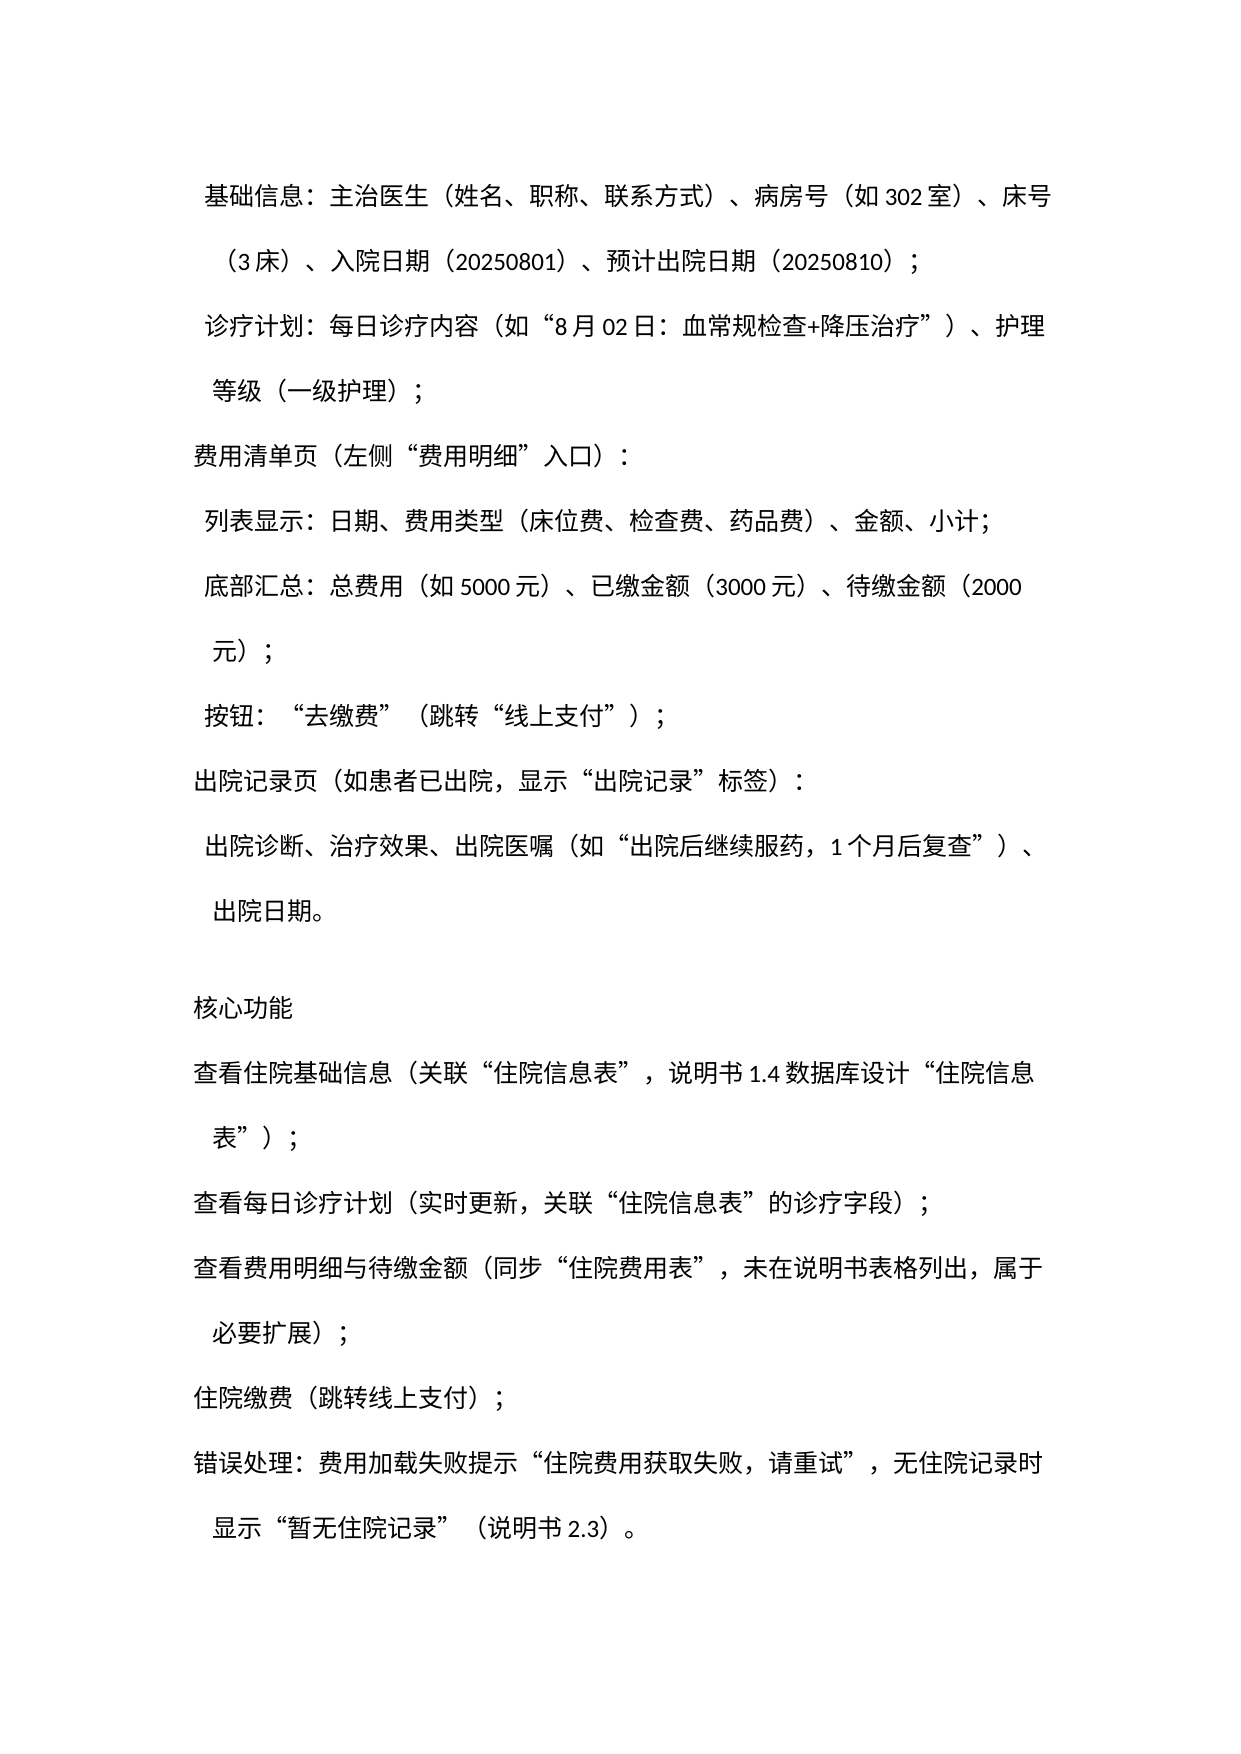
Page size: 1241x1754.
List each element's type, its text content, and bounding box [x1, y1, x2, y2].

text 基础信息：主治医生（姓名、职称、联系方式）、病房号（如302室）、床号（3床）、入院日期（20250801）、预计出院日期（20250810）； [187, 162, 1053, 292]
text 出院诊断、治疗效果、出院医嘱（如“出院后继续服药，1个月后复查”）、出院日期。 [187, 812, 1053, 942]
text 查看每日诊疗计划（实时更新，关联“住院信息表”的诊疗字段）； [187, 1169, 1053, 1234]
text 底部汇总：总费用（如5000元）、已缴金额（3000元）、待缴金额（2000元）； [187, 552, 1053, 682]
text 错误处理：费用加载失败提示“住院费用获取失败，请重试”，无住院记录时显示“暂无住院记录”（说明书2.3）。 [187, 1429, 1053, 1559]
text 诊疗计划：每日诊疗内容（如“8月02日：血常规检查+降压治疗”）、护理等级（一级护理）； [187, 292, 1053, 422]
text 住院缴费（跳转线上支付）； [187, 1364, 1053, 1429]
text 按钮：“去缴费”（跳转“线上支付”）； [187, 682, 1053, 747]
text 查看费用明细与待缴金额（同步“住院费用表”，未在说明书表格列出，属于必要扩展）； [187, 1234, 1053, 1364]
text 查看住院基础信息（关联“住院信息表”，说明书1.4数据库设计“住院信息表”）； [187, 1039, 1053, 1169]
text 费用清单页（左侧“费用明细”入口）： [187, 422, 1053, 487]
text 出院记录页（如患者已出院，显示“出院记录”标签）： [187, 747, 1053, 812]
text 核心功能 [187, 974, 1053, 1039]
text 列表显示：日期、费用类型（床位费、检查费、药品费）、金额、小计； [187, 487, 1053, 552]
